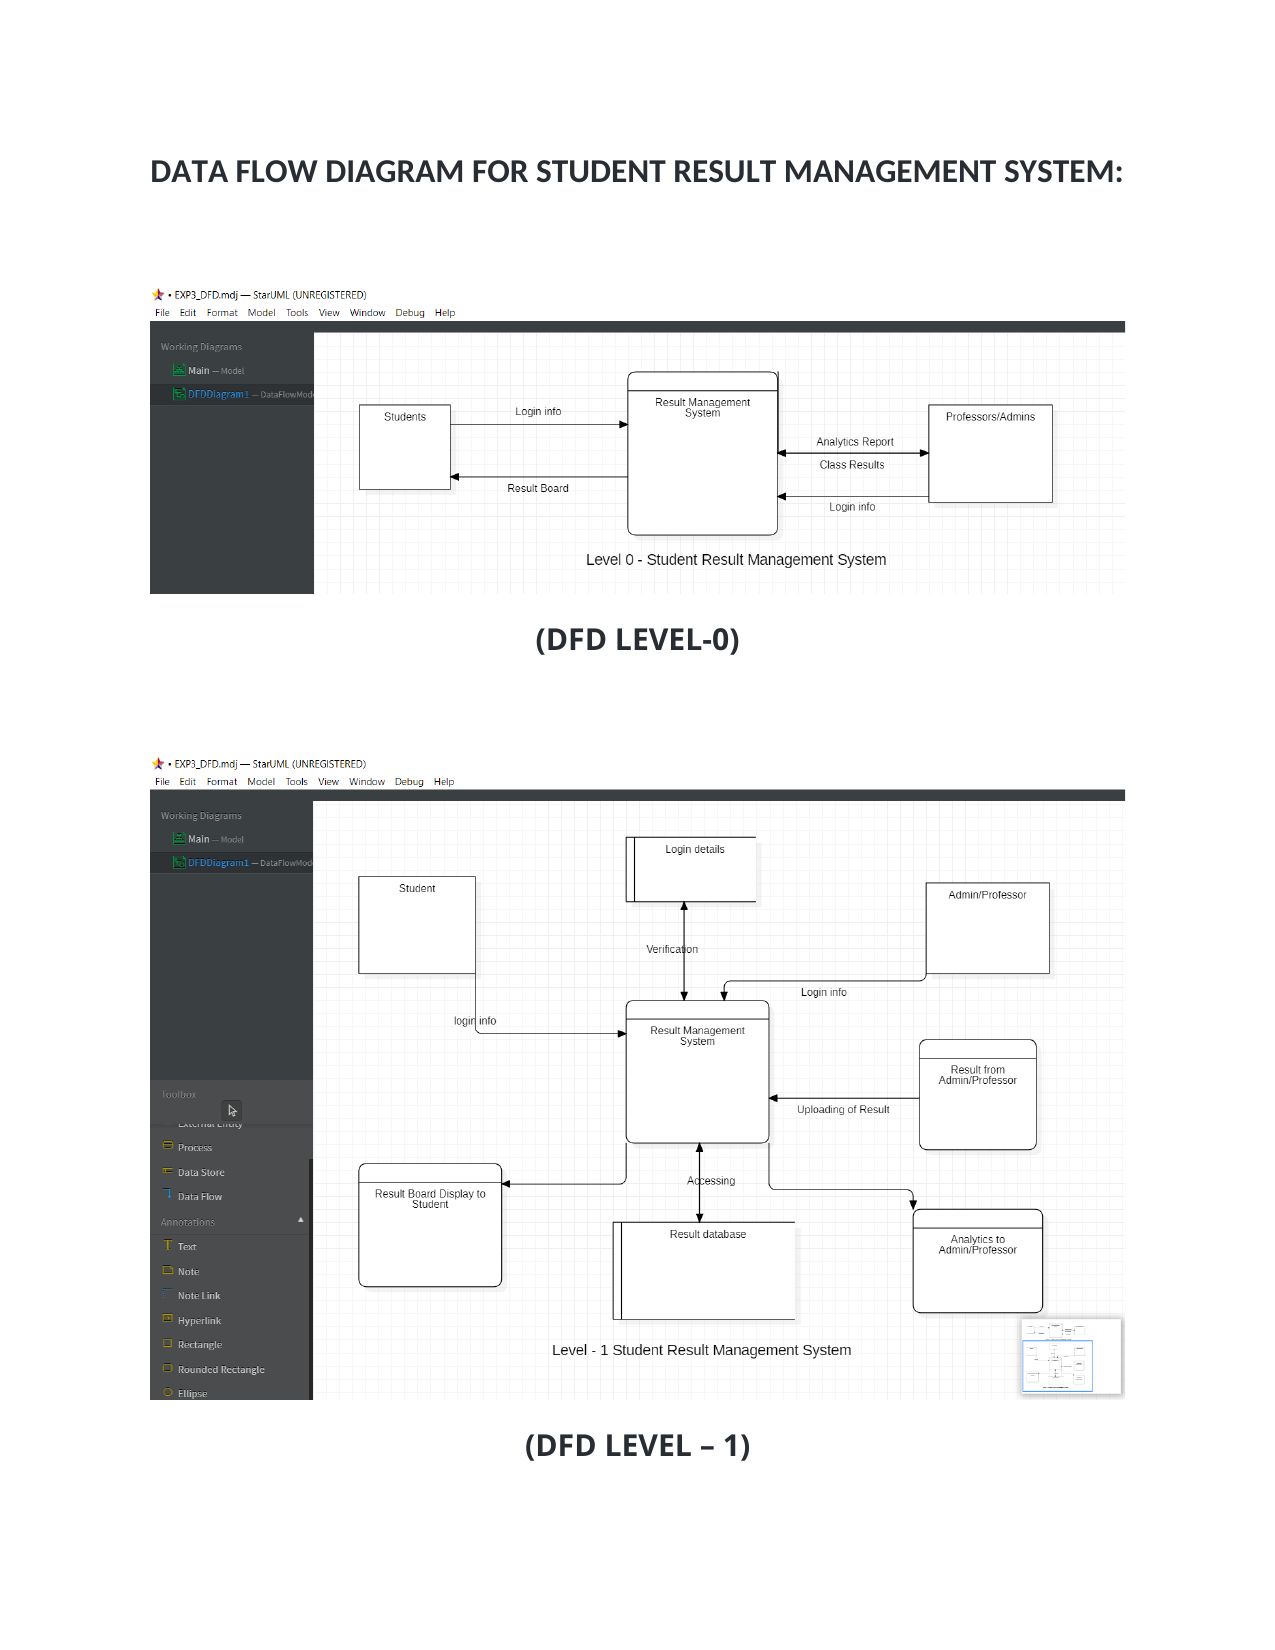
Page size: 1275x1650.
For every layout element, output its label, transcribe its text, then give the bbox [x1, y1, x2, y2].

text (DFD LEVEL-0) [150, 618, 1125, 659]
text (DFD LEVEL – 1) [150, 1424, 1125, 1465]
text DATA FLOW DIAGRAM FOR STUDENT RESULT MANAGEMENT SYSTEM: [150, 150, 1125, 191]
picture [150, 754, 1125, 1400]
picture [150, 285, 1125, 594]
